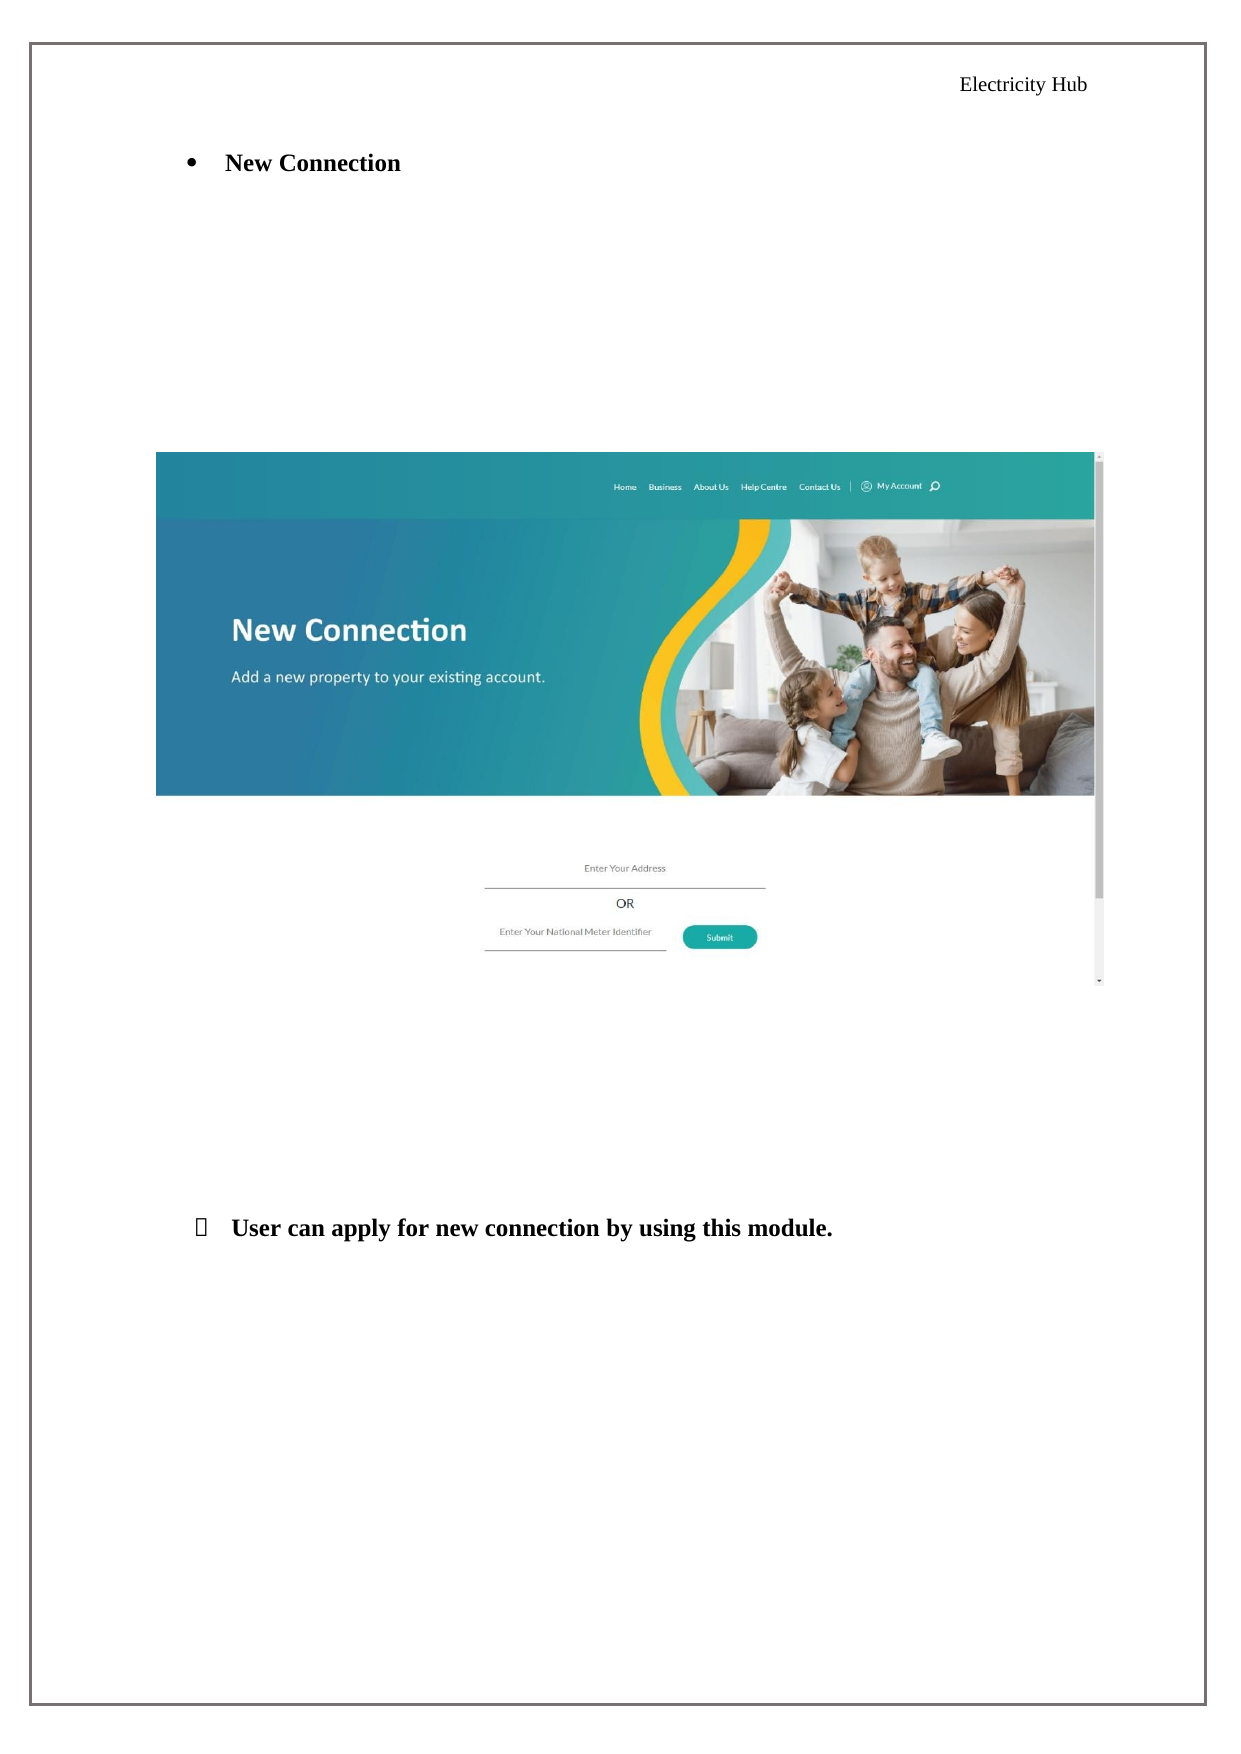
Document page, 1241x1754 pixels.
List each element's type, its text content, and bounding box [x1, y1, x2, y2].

subtitle New Connection [187, 148, 1204, 177]
list User can apply for new connection by using this module. [193, 1209, 1204, 1244]
picture [156, 452, 1104, 986]
text Electricity Hub [44, 72, 1087, 96]
